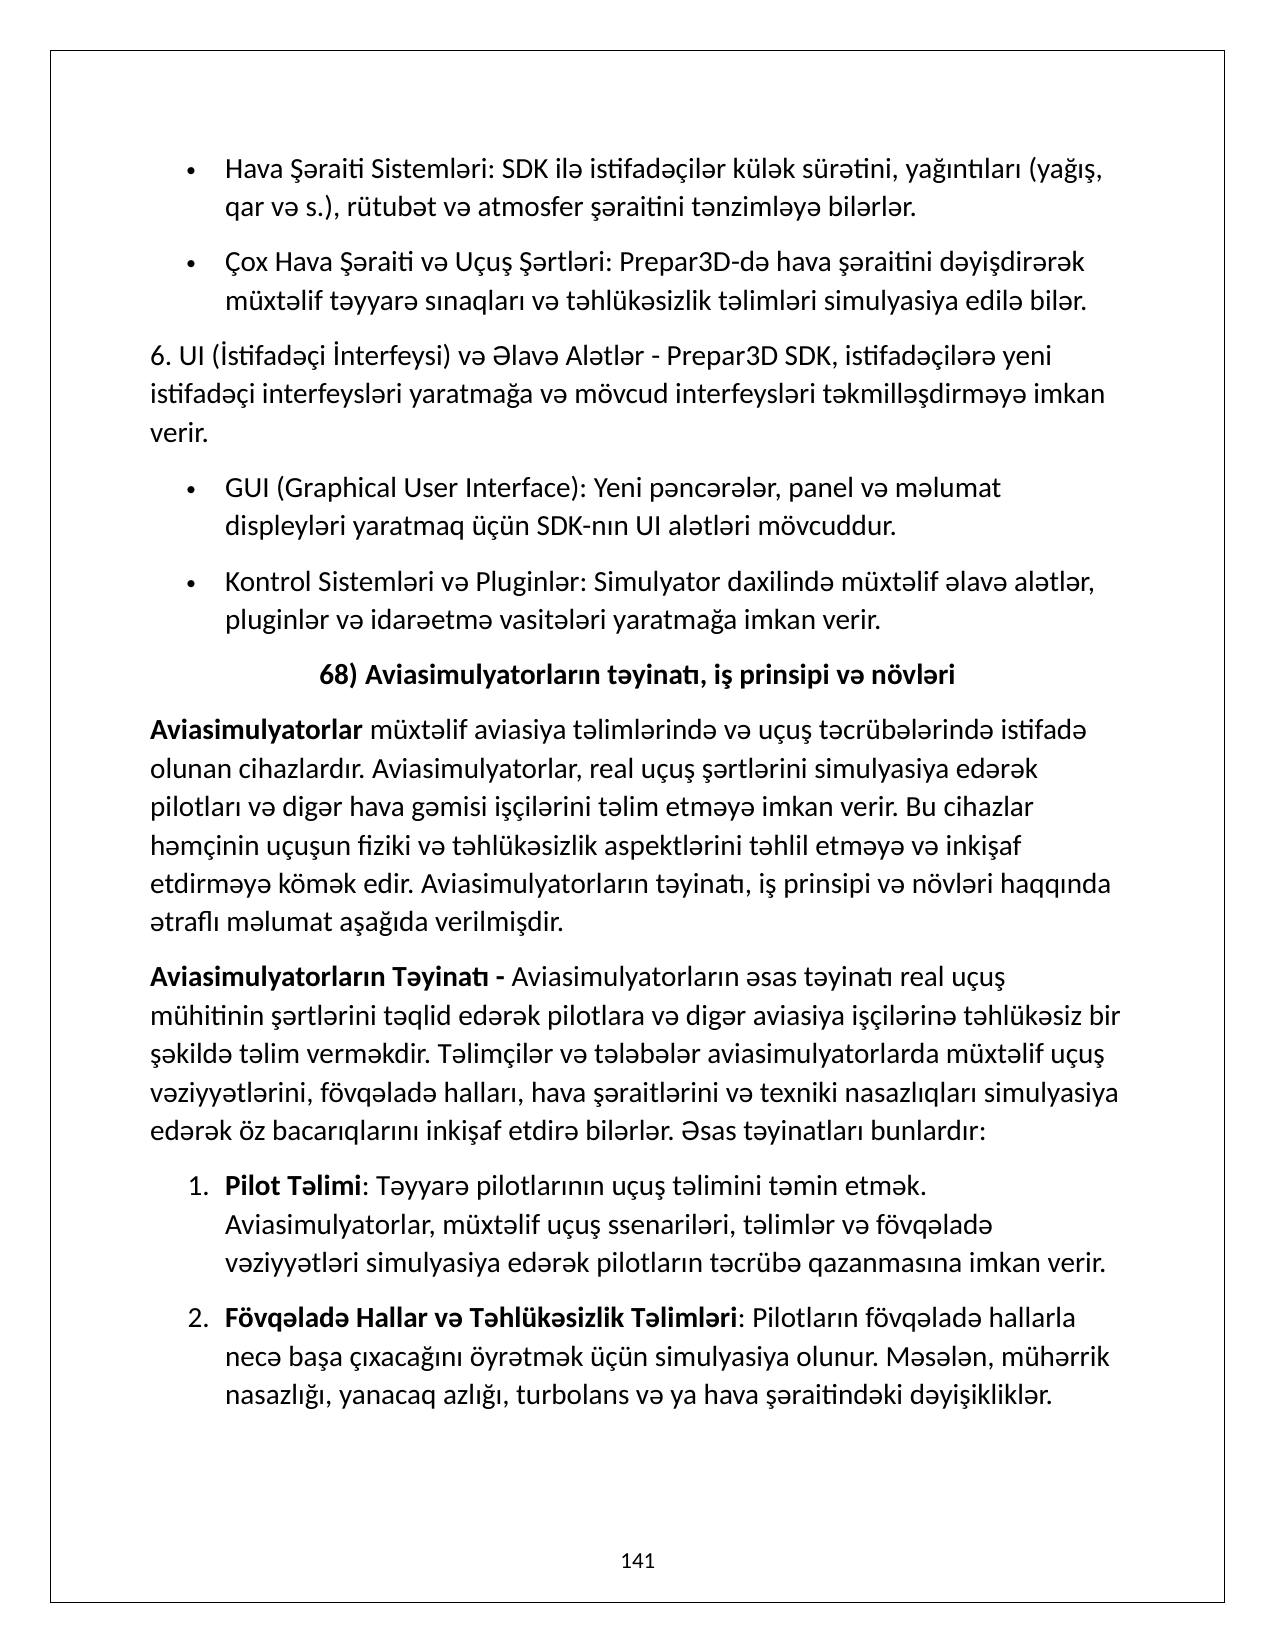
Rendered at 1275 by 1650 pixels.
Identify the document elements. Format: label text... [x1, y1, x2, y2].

list GUI (Graphical User Interface): Yeni pəncərələr, panel və məlumat displeyləri yaratmaq üçün SDK-nın UI alətləri mövcuddur. [187, 469, 1125, 543]
list Hava Şəraiti Sistemləri: SDK ilə istifadəçilər külək sürətini, yağıntıları (yağış, qar və s.), rütubət və atmosfer şəraitini tənzimləyə bilərlər. [187, 150, 1125, 224]
text 6. UI (İstifadəçi İnterfeysi) və Əlavə Alətlər - Prepar3D SDK, istifadəçilərə yeni istifadəçi interfeysləri yaratmağa və mövcud interfeysləri təkmilləşdirməyə imkan verir. [150, 337, 1125, 449]
list Pilot Təlimi: Təyyarə pilotlarının uçuş təlimini təmin etmək. Aviasimulyatorlar, müxtəlif uçuş ssenariləri, təlimlər və fövqəladə vəziyyətləri simulyasiya edərək pilotların təcrübə qazanmasına imkan verir. [187, 1167, 1125, 1280]
text 68) Aviasimulyatorların təyinatı, iş prinsipi və növləri [150, 656, 1125, 692]
list Kontrol Sistemləri və Pluginlər: Simulyator daxilində müxtəlif əlavə alətlər, pluginlər və idarəetmə vasitələri yaratmağa imkan verir. [187, 563, 1125, 637]
text Aviasimulyatorlar müxtəlif aviasiya təlimlərində və uçuş təcrübələrində istifadə olunan cihazlardır. Aviasimulyatorlar, real uçuş şərtlərini simulyasiya edərək pilotları və digər hava gəmisi işçilərini təlim etməyə imkan verir. Bu cihazlar həmçinin uçuşun fiziki və təhlükəsizlik aspektlərini təhlil etməyə və inkişaf etdirməyə kömək edir. Aviasimulyatorların təyinatı, iş prinsipi və növləri haqqında ətraflı məlumat aşağıda verilmişdir. [150, 711, 1125, 939]
list Fövqəladə Hallar və Təhlükəsizlik Təlimləri: Pilotların fövqəladə hallarla necə başa çıxacağını öyrətmək üçün simulyasiya olunur. Məsələn, mühərrik nasazlığı, yanacaq azlığı, turbolans və ya hava şəraitindəki dəyişikliklər. [187, 1299, 1125, 1412]
text Aviasimulyatorların Təyinatı - Aviasimulyatorların əsas təyinatı real uçuş mühitinin şərtlərini təqlid edərək pilotlara və digər aviasiya işçilərinə təhlükəsiz bir şəkildə təlim verməkdir. Təlimçilər və tələbələr aviasimulyatorlarda müxtəlif uçuş vəziyyətlərini, fövqəladə halları, hava şəraitlərini və texniki nasazlıqları simulyasiya edərək öz bacarıqlarını inkişaf etdirə bilərlər. Əsas təyinatları bunlardır: [150, 958, 1125, 1148]
list Çox Hava Şəraiti və Uçuş Şərtləri: Prepar3D-də hava şəraitini dəyişdirərək müxtəlif təyyarə sınaqları və təhlükəsizlik təlimləri simulyasiya edilə bilər. [187, 243, 1125, 318]
